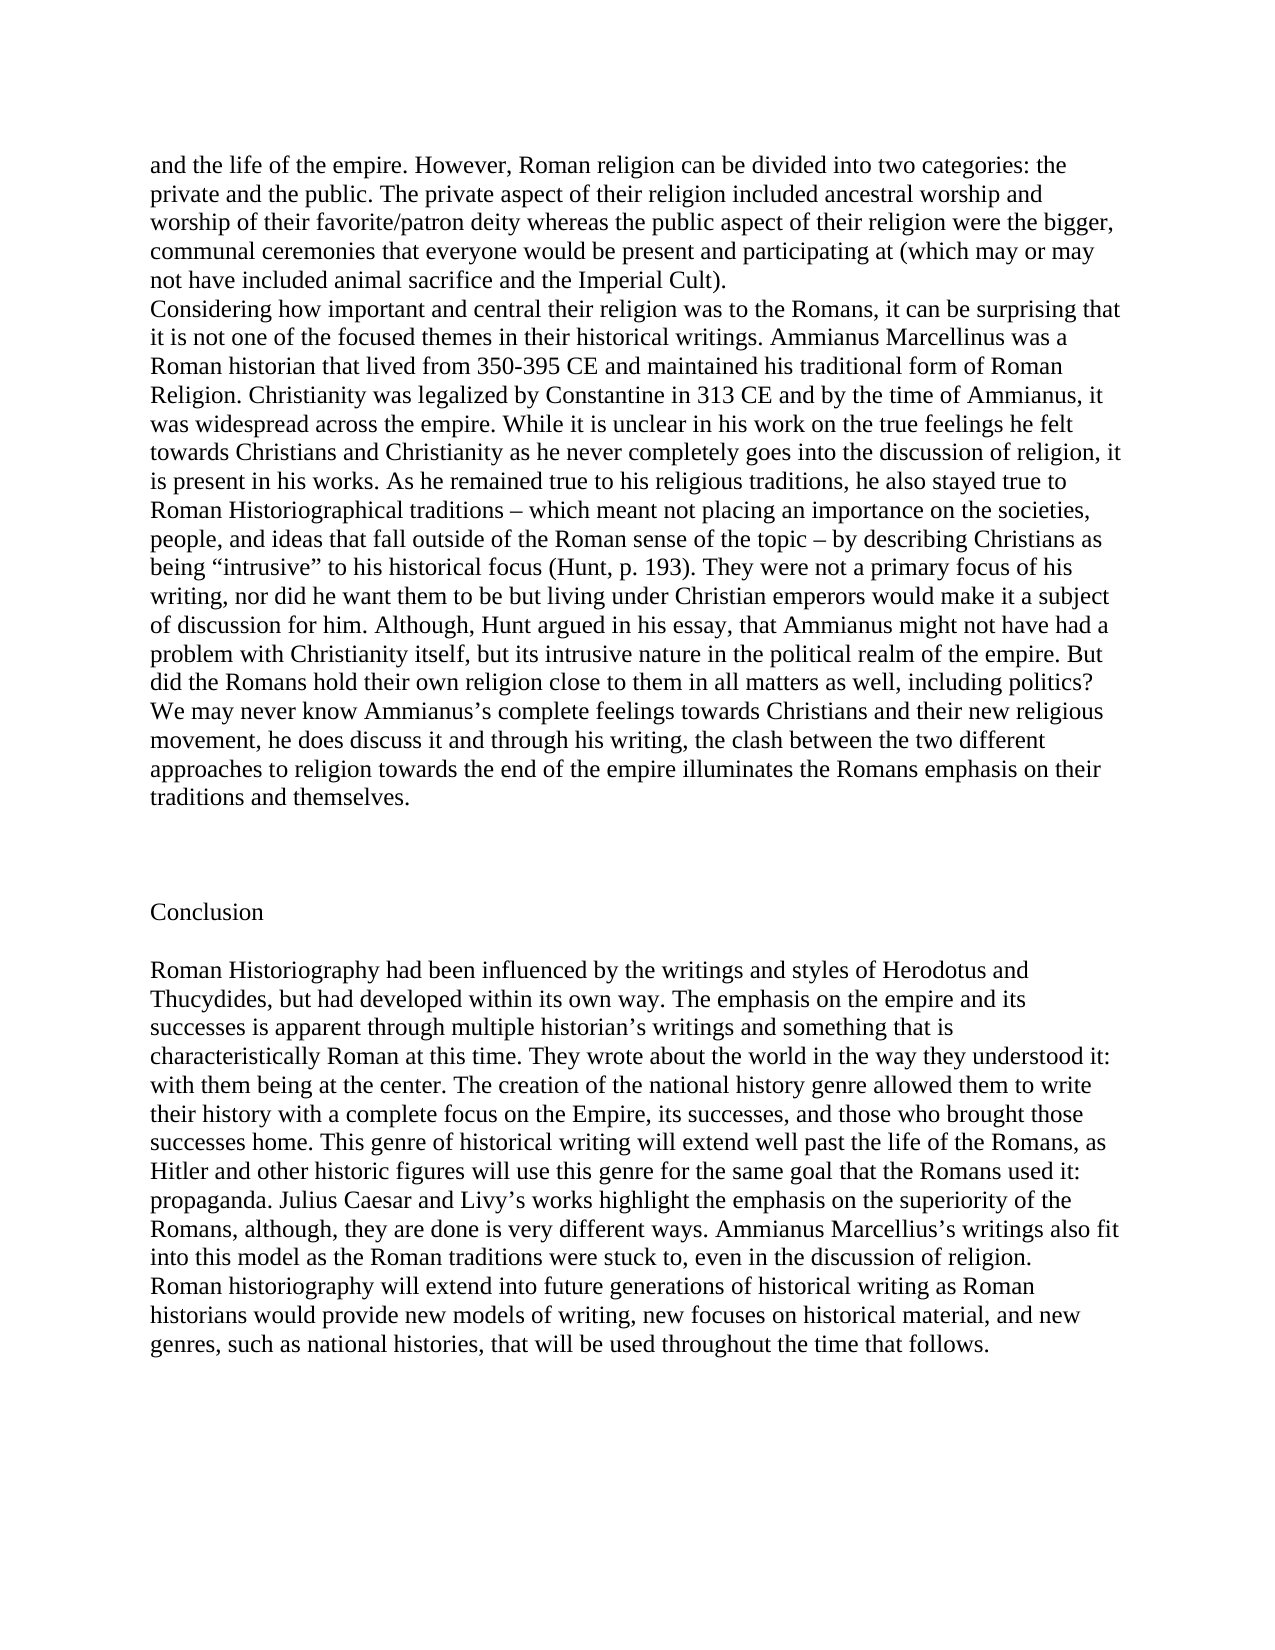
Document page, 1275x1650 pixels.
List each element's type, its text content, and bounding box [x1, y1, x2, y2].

text Conclusion [150, 897, 1125, 926]
text We may never know Ammianus’s complete feelings towards Christians and their new religious movement, he does discuss it and through his writing, the clash between the two different approaches to religion towards the end of the empire illuminates the Romans emphasis on their traditions and themselves. [150, 696, 1125, 811]
text Considering how important and central their religion was to the Romans, it can be surprising that it is not one of the focused themes in their historical writings. Ammianus Marcellinus was a Roman historian that lived from 350-395 CE and maintained his traditional form of Roman Religion. Christianity was legalized by Constantine in 313 CE and by the time of Ammianus, it was widespread across the empire. While it is unclear in his work on the true feelings he felt towards Christians and Christianity as he never completely goes into the discussion of religion, it is present in his works. As he remained true to his religious traditions, he also stayed true to Roman Historiographical traditions – which meant not placing an importance on the societies, people, and ideas that fall outside of the Roman sense of the topic – by describing Christians as being “intrusive” to his historical focus (Hunt, p. 193). They were not a primary focus of his writing, nor did he want them to be but living under Christian emperors would make it a subject of discussion for him. Although, Hunt argued in his essay, that Ammianus might not have had a problem with Christianity itself, but its intrusive nature in the political realm of the empire. But did the Romans hold their own religion close to them in all matters as well, including politics? [150, 294, 1125, 696]
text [150, 150, 1125, 294]
text Roman historiography will extend into future generations of historical writing as Roman historians would provide new models of writing, new focuses on historical material, and new genres, such as national histories, that will be used throughout the time that follows. [150, 1271, 1125, 1357]
text Roman Historiography had been influenced by the writings and styles of Herodotus and Thucydides, but had developed within its own way. The emphasis on the empire and its successes is apparent through multiple historian’s writings and something that is characteristically Roman at this time. They wrote about the world in the way they understood it: with them being at the center. The creation of the national history genre allowed them to write their history with a complete focus on the Empire, its successes, and those who brought those successes home. This genre of historical writing will extend well past the life of the Romans, as Hitler and other historic figures will use this genre for the same goal that the Romans used it: propaganda. Julius Caesar and Livy’s works highlight the emphasis on the superiority of the Romans, although, they are done is very different ways. Ammianus Marcellius’s writings also fit into this model as the Roman traditions were stuck to, even in the discussion of religion. [150, 955, 1125, 1271]
